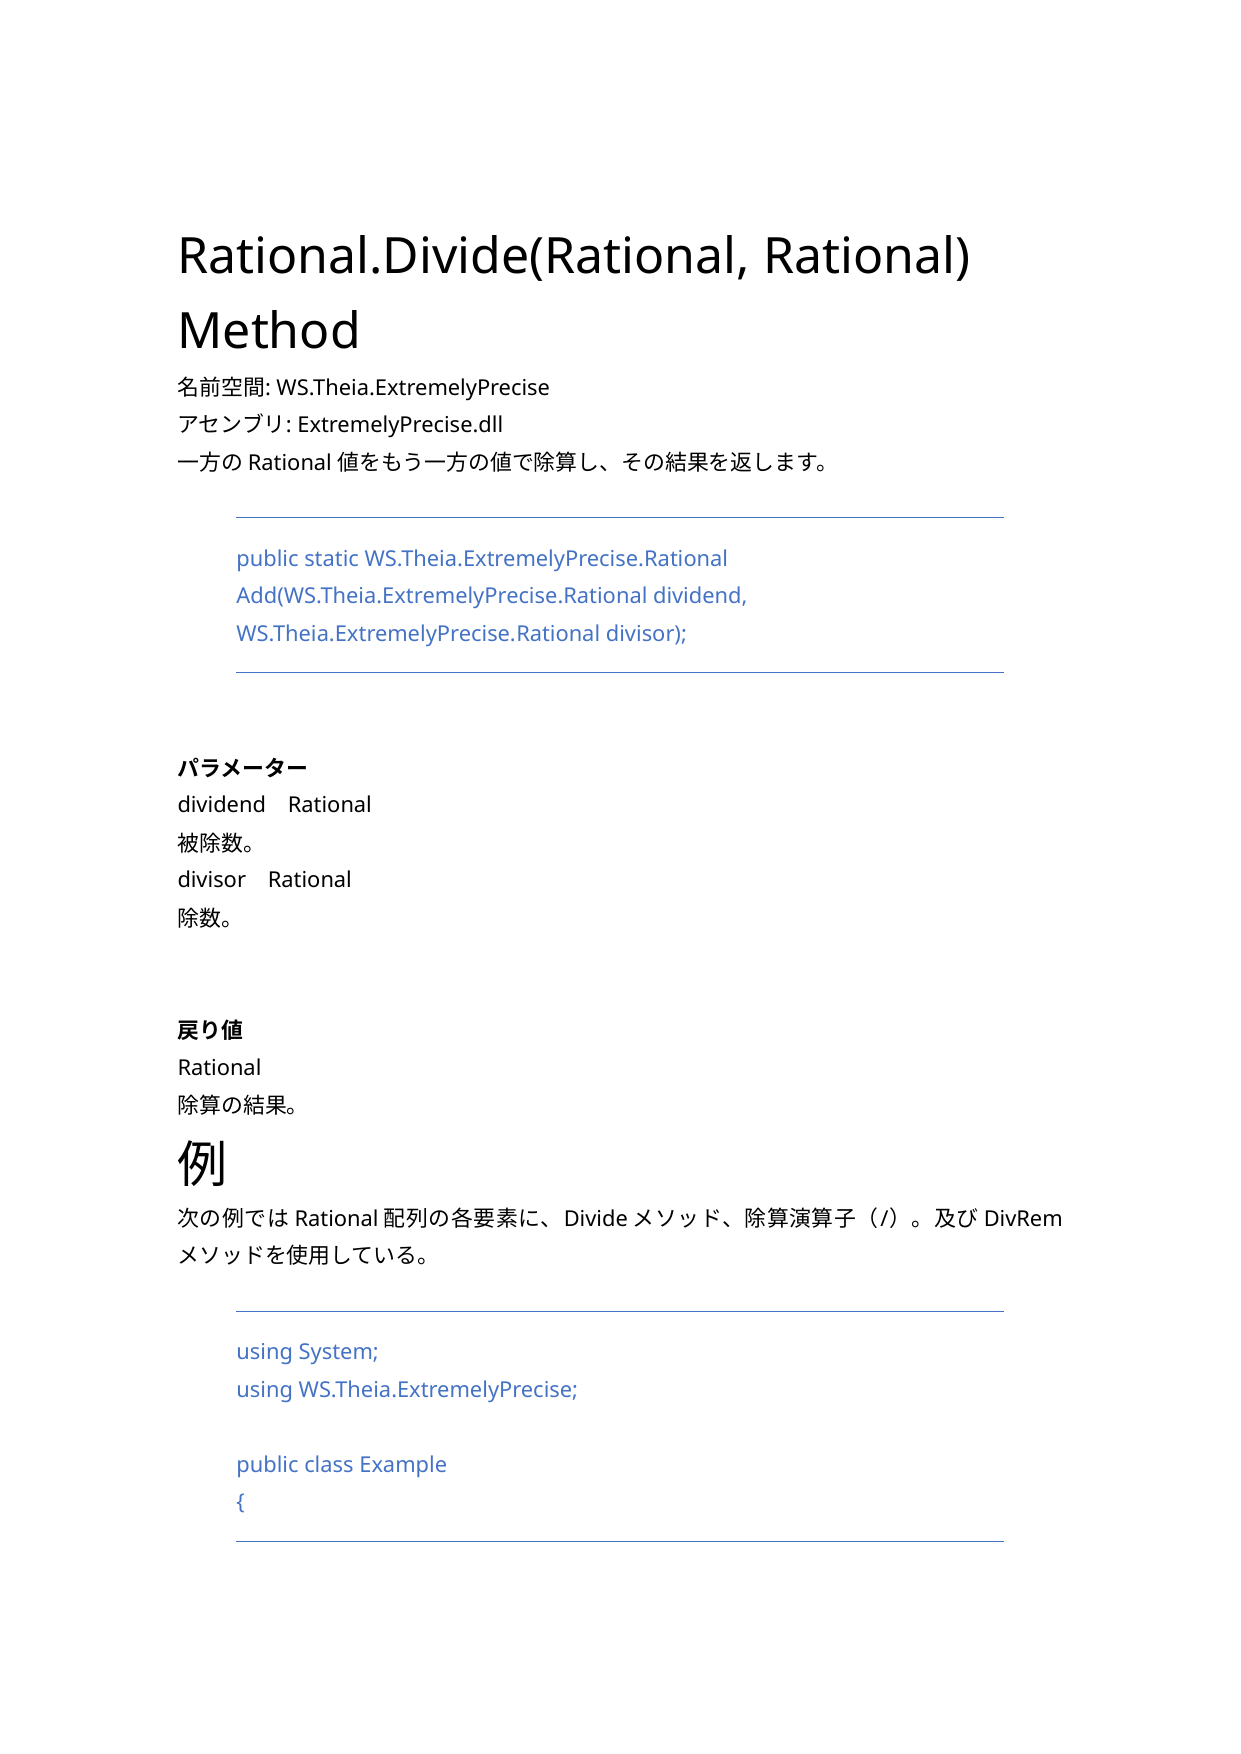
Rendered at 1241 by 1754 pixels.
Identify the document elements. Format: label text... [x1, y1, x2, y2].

subtitle 戻り値 [177, 1011, 1063, 1048]
subtitle 例 [177, 1123, 1063, 1198]
text 次の例ではRational配列の各要素に、Divideメソッド、除算演算子（/）。及びDivRemメソッドを使用している。 [177, 1198, 1063, 1273]
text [236, 1312, 1004, 1541]
text divisor Rational 除数。 [177, 861, 1063, 936]
subtitle Rational.Divide(Rational, Rational) Method [177, 217, 1063, 367]
text public static WS.Theia.ExtremelyPrecise.Rational Add(WS.Theia.ExtremelyPrecise.Rational dividend, WS.Theia.ExtremelyPrecise.Rational divisor); [236, 518, 1004, 672]
text Rational 除算の結果。 [177, 1048, 1063, 1123]
subtitle パラメーター [177, 748, 1063, 786]
text dividend Rational 被除数。 [177, 786, 1063, 861]
text 一方の Rational 値をもう一方の値で除算し、その結果を返します。 [177, 442, 1063, 479]
text アセンブリ: ExtremelyPrecise.dll [177, 404, 1063, 442]
text 名前空間: WS.Theia.ExtremelyPrecise [177, 367, 1063, 404]
